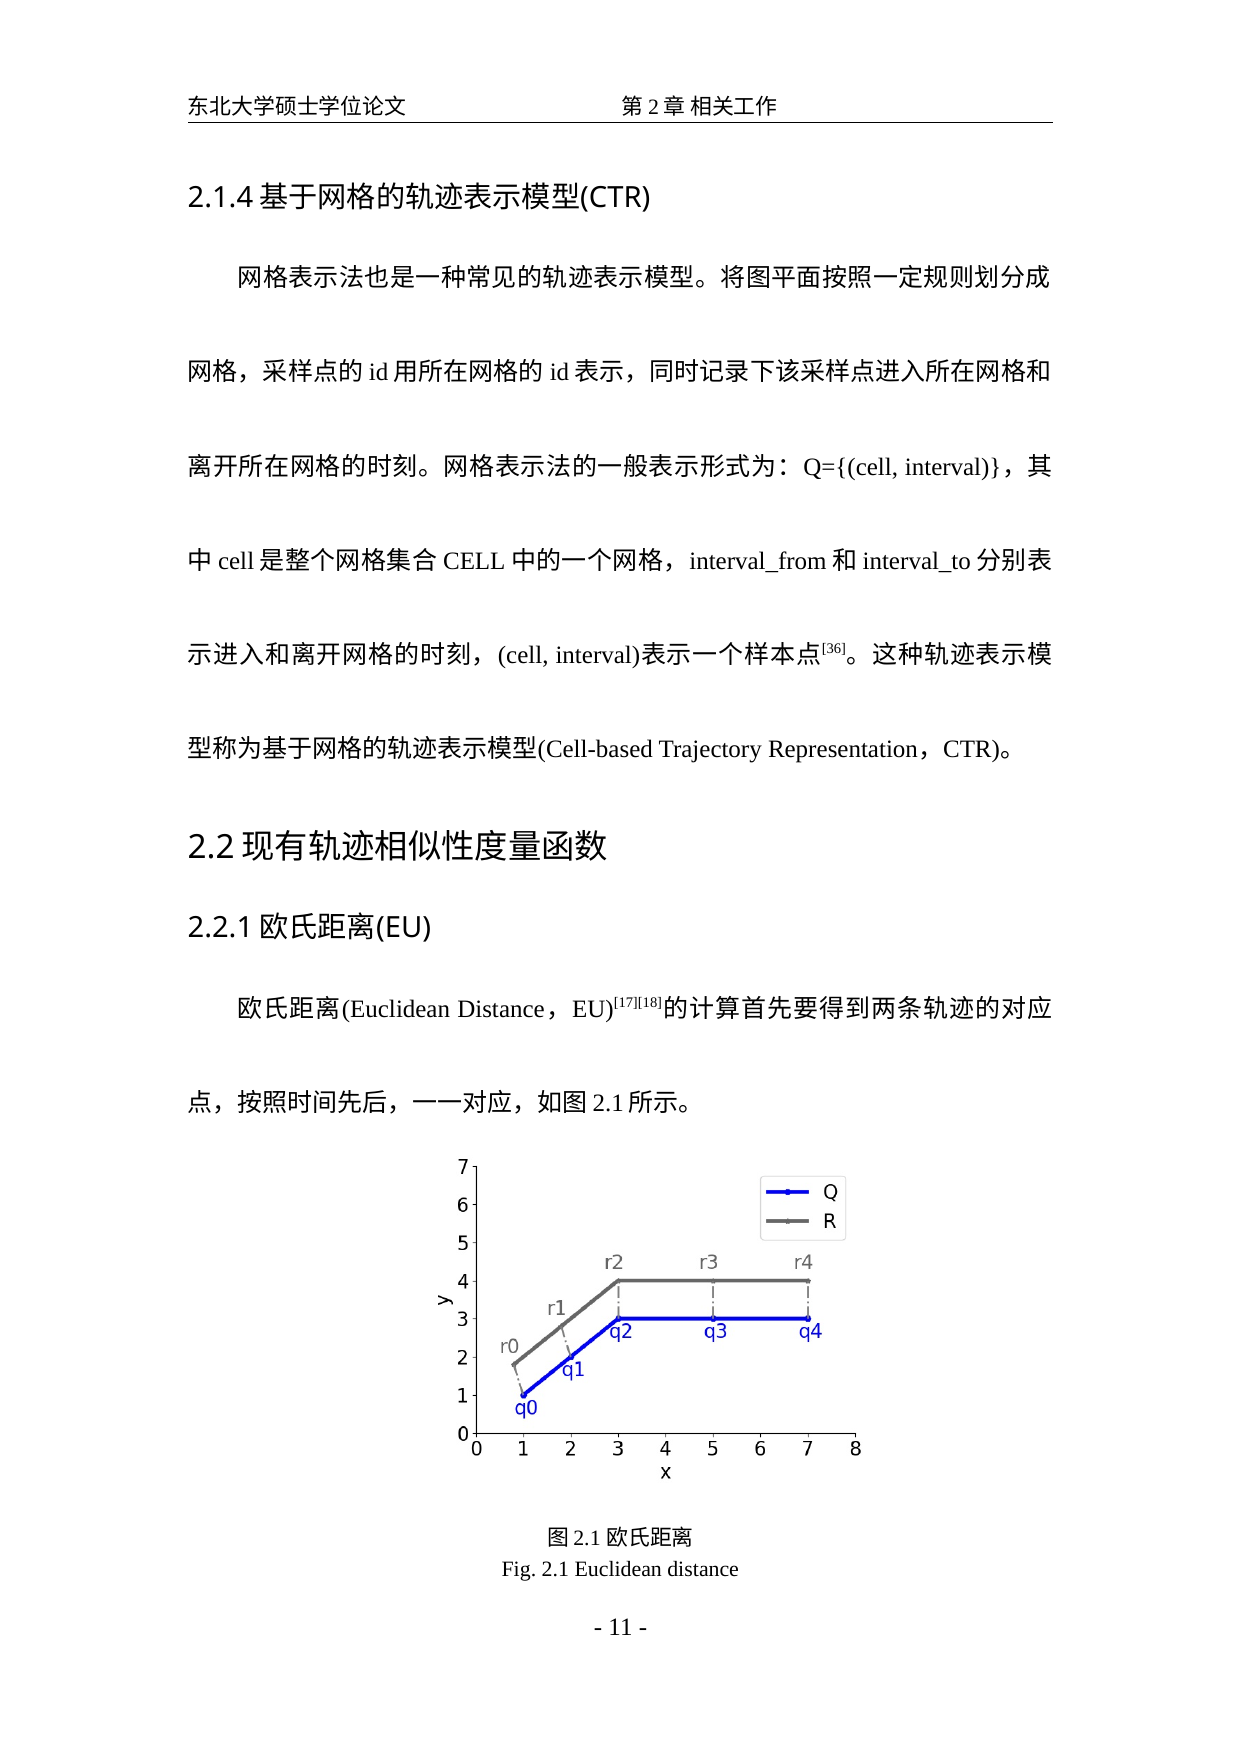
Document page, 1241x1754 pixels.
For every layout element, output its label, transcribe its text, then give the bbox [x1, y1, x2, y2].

picture [422, 1149, 868, 1483]
subtitle 2.2现有轨迹相似性度量函数 [187, 812, 1053, 877]
text 网格表示法也是一种常见的轨迹表示模型。将图平面按照一定规则划分成网格，采样点的id用所在网格的id表示，同时记录下该采样点进入所在网格和离开所在网格的时刻。网格表示法的一般表示形式为：Q={(cell, interval)}，其中cell是整个网格集合CELL中的一个网格，interval_from和interval_to分别表示进入和离开网格的时刻，(cell, interval)表示一个样本点。这种轨迹表示模型称为基于网格的轨迹表示模型(Cell-based Trajectory Representation，CTR)。 [187, 243, 1053, 779]
text 欧氏距离(Euclidean Distance，EU)的计算首先要得到两条轨迹的对应点，按照时间先后，一一对应，如图2.1所示。 [187, 974, 1053, 1133]
text 图2.1 欧氏距离 [187, 1520, 1053, 1552]
subtitle 2.2.1欧氏距离(EU) [187, 893, 1053, 958]
subtitle 2.1.4基于网格的轨迹表示模型(CTR) [187, 162, 1053, 227]
text Fig. 2.1 Euclidean distance [187, 1552, 1053, 1585]
